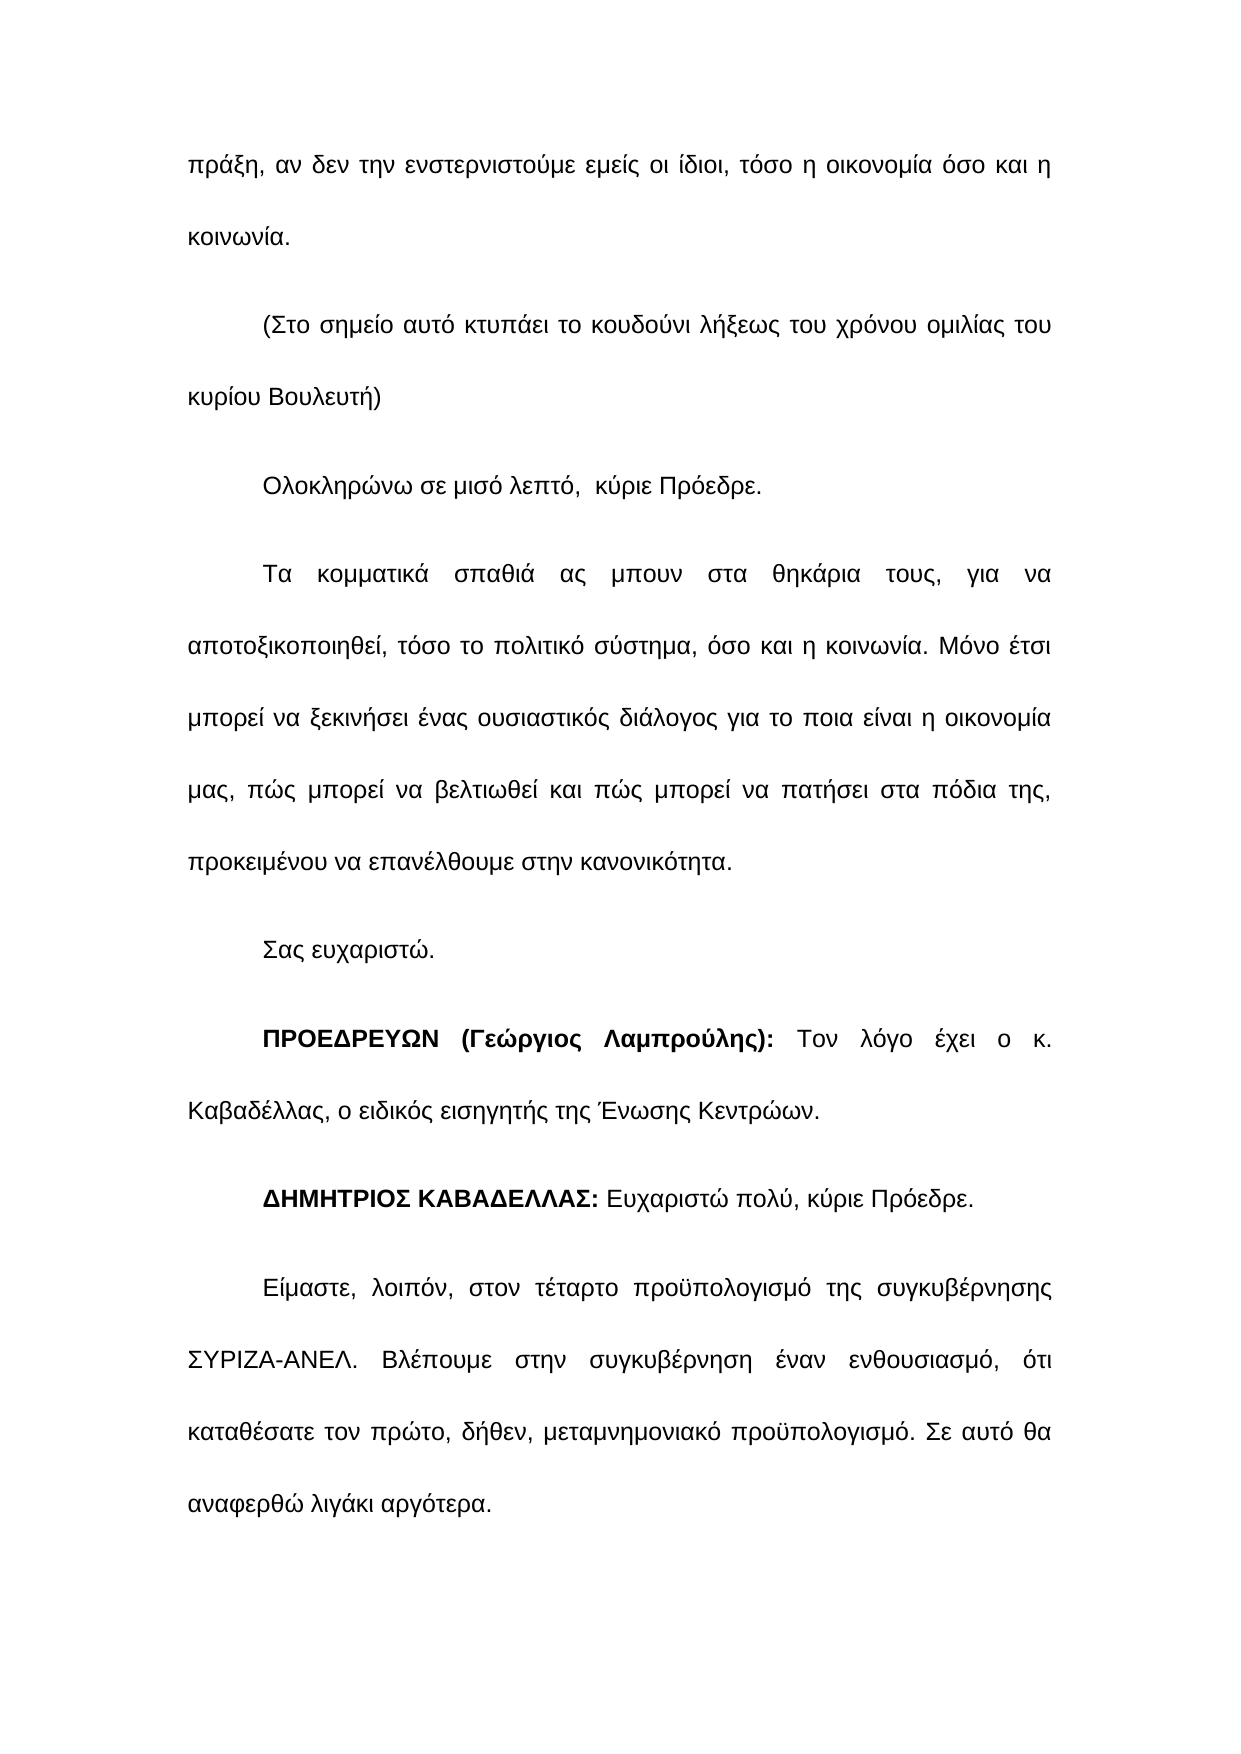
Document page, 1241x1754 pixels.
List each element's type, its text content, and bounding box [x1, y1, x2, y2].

text Τα κομματικά σπαθιά ας μπουν στα θηκάρια τους, για να αποτοξικοποιηθεί, τόσο το πολιτικό σύστημα, όσο και η κοινωνία. Μόνο έτσι μπορεί να ξεκινήσει ένας ουσιαστικός διάλογος για το ποια είναι η οικονομία μας, πώς μπορεί να βελτιωθεί και πώς μπορεί να πατήσει στα πόδια της, προκειμένου να επανέλθουμε στην κανονικότητα. [187, 559, 1053, 876]
text Σας ευχαριστώ. [187, 935, 1053, 964]
text Είμαστε, λοιπόν, στον τέταρτο προϋπολογισμό της συγκυβέρνησης ΣΥΡΙΖΑ-ΑΝΕΛ. Βλέπουμε στην συγκυβέρνηση έναν ενθουσιασμό, ότι καταθέσατε τον πρώτο, δήθεν, μεταμνημονιακό προϋπολογισμό. Σε αυτό θα αναφερθώ λιγάκι αργότερα. [187, 1273, 1053, 1517]
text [187, 150, 1053, 251]
text ΠΡΟΕΔΡΕΥΩΝ (Γεώργιος Λαμπρούλης): Τον λόγο έχει ο κ. Καβαδέλλας, ο ειδικός εισηγητής της Ένωσης Κεντρώων. [187, 1024, 1053, 1124]
text ΔΗΜΗΤΡΙΟΣ ΚΑΒΑΔΕΛΛΑΣ: Ευχαριστώ πολύ, κύριε Πρόεδρε. [187, 1184, 1053, 1213]
text Ολοκληρώνω σε μισό λεπτό, κύριε Πρόεδρε. [187, 471, 1053, 499]
text (Στο σημείο αυτό κτυπάει το κουδούνι λήξεως του χρόνου ομιλίας του κυρίου Βουλευτή) [187, 310, 1053, 411]
